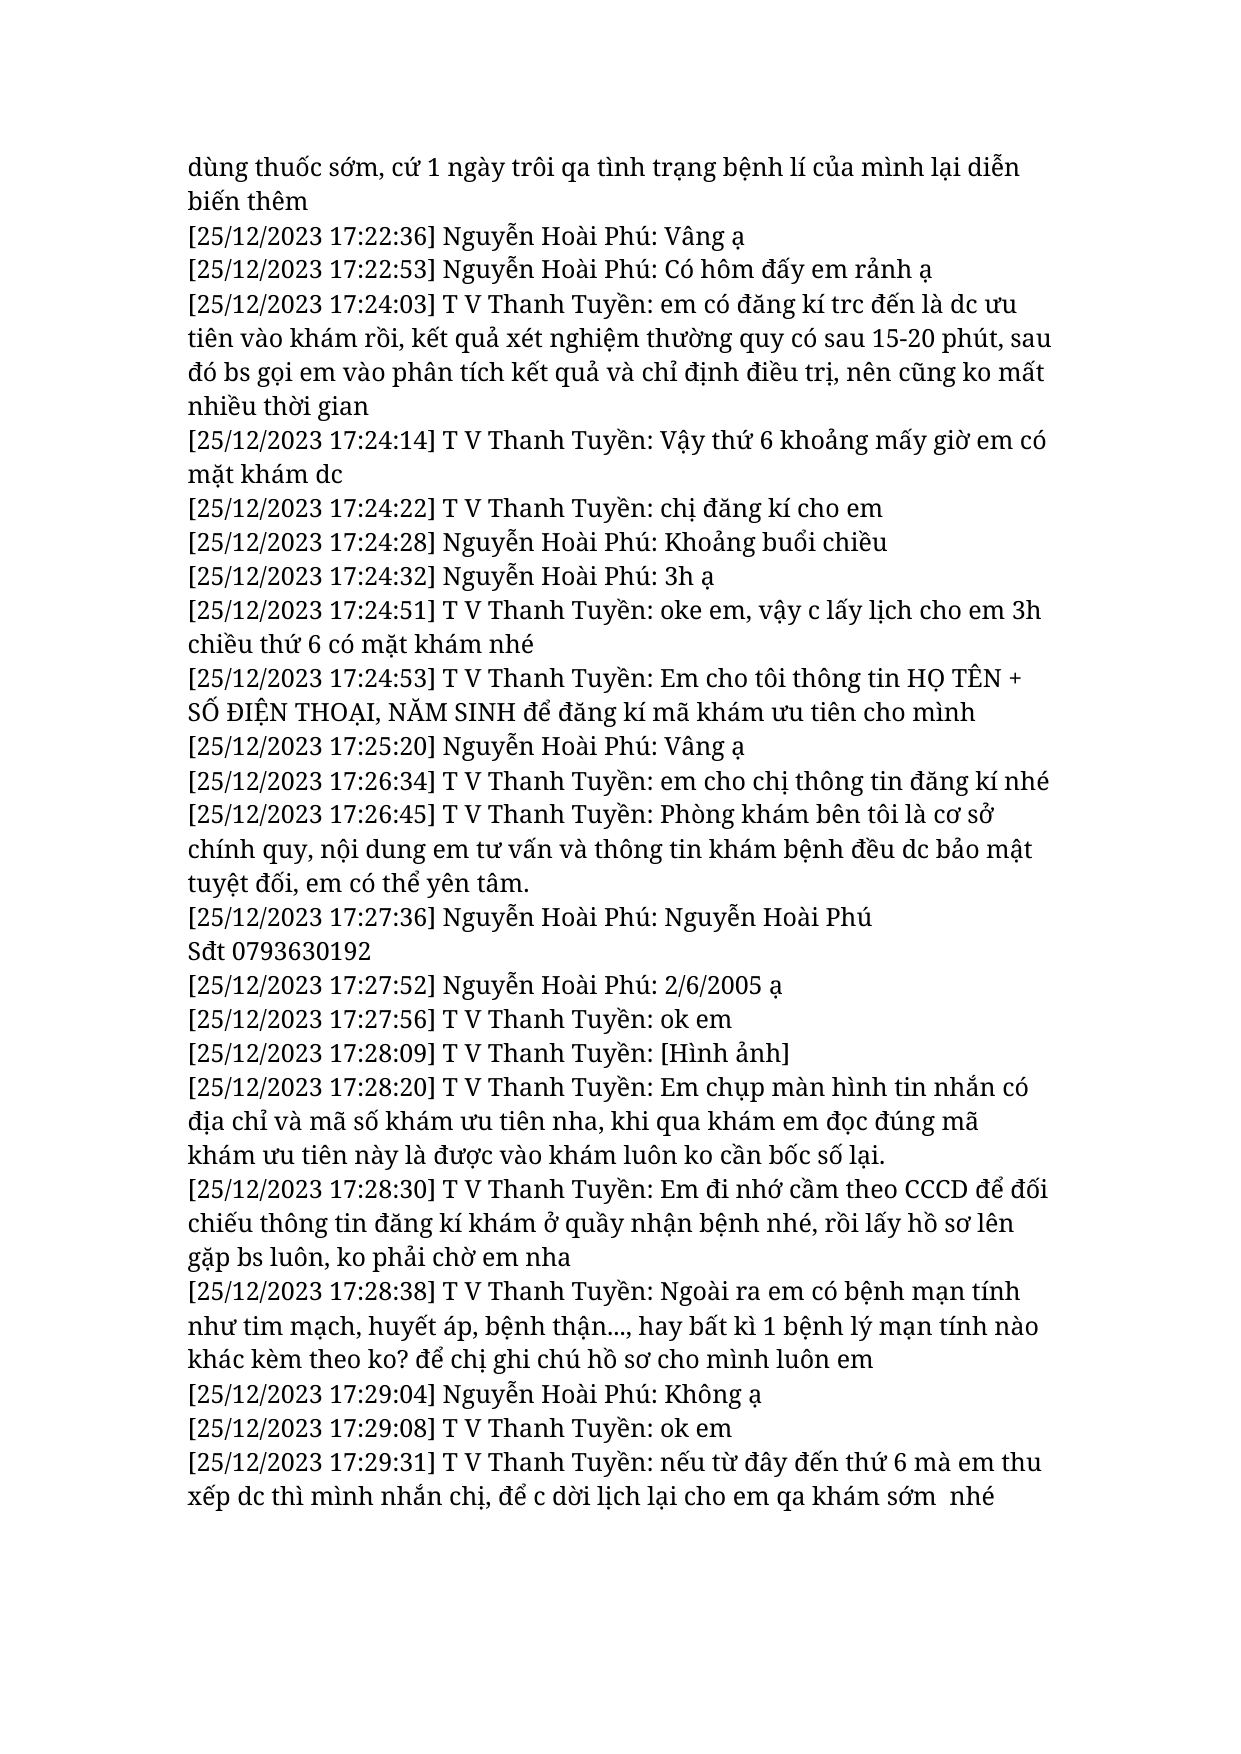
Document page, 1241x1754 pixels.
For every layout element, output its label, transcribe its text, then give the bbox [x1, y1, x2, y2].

text [25/12/2023 17:26:45] T V Thanh Tuyền: Phòng khám bên tôi là cơ sở chính quy, nội dung em tư vấn và thông tin khám bệnh đều dc bảo mật tuyệt đối, em có thể yên tâm. [187, 797, 1053, 899]
text [25/12/2023 17:28:20] T V Thanh Tuyền: Em chụp màn hình tin nhắn có địa chỉ và mã số khám ưu tiên nha, khi qua khám em đọc đúng mã khám ưu tiên này là được vào khám luôn ko cần bốc số lại. [187, 1070, 1053, 1172]
text [25/12/2023 17:22:36] Nguyễn Hoài Phú: Vâng ạ [187, 218, 1053, 252]
text [25/12/2023 17:24:14] T V Thanh Tuyền: Vậy thứ 6 khoảng mấy giờ em có mặt khám dc [187, 422, 1053, 491]
text [25/12/2023 17:24:51] T V Thanh Tuyền: oke em, vậy c lấy lịch cho em 3h chiều thứ 6 có mặt khám nhé [187, 593, 1053, 661]
text [25/12/2023 17:24:53] T V Thanh Tuyền: Em cho tôi thông tin HỌ TÊN + SỐ ĐIỆN THOẠI, NĂM SINH để đăng kí mã khám ưu tiên cho mình [187, 661, 1053, 729]
text [25/12/2023 17:22:53] Nguyễn Hoài Phú: Có hôm đấy em rảnh ạ [187, 252, 1053, 286]
text [25/12/2023 17:28:30] T V Thanh Tuyền: Em đi nhớ cầm theo CCCD để đối chiếu thông tin đăng kí khám ở quầy nhận bệnh nhé, rồi lấy hồ sơ lên gặp bs luôn, ko phải chờ em nha [187, 1172, 1053, 1274]
text [25/12/2023 17:27:36] Nguyễn Hoài Phú: Nguyễn Hoài Phú [187, 899, 1053, 933]
text [25/12/2023 17:28:09] T V Thanh Tuyền: [Hình ảnh] [187, 1036, 1053, 1070]
text [25/12/2023 17:24:22] T V Thanh Tuyền: chị đăng kí cho em [187, 491, 1053, 525]
text [25/12/2023 17:24:28] Nguyễn Hoài Phú: Khoảng buổi chiều [187, 525, 1053, 559]
text [25/12/2023 17:29:08] T V Thanh Tuyền: ok em [187, 1410, 1053, 1444]
text [25/12/2023 17:29:31] T V Thanh Tuyền: nếu từ đây đến thứ 6 mà em thu xếp dc thì mình nhắn chị, để c dời lịch lại cho em qa khám sớm nhé [187, 1444, 1053, 1512]
text [25/12/2023 17:27:52] Nguyễn Hoài Phú: 2/6/2005 ạ [187, 967, 1053, 1002]
text [25/12/2023 17:26:34] T V Thanh Tuyền: em cho chị thông tin đăng kí nhé [187, 763, 1053, 797]
text [25/12/2023 17:29:04] Nguyễn Hoài Phú: Không ạ [187, 1376, 1053, 1410]
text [187, 150, 1053, 218]
text [25/12/2023 17:24:03] T V Thanh Tuyền: em có đăng kí trc đến là dc ưu tiên vào khám rồi, kết quả xét nghiệm thường quy có sau 15-20 phút, sau đó bs gọi em vào phân tích kết quả và chỉ định điều trị, nên cũng ko mất nhiều thời gian [187, 286, 1053, 422]
text Sđt 0793630192 [187, 933, 1053, 967]
text [25/12/2023 17:24:32] Nguyễn Hoài Phú: 3h ạ [187, 559, 1053, 593]
text [25/12/2023 17:27:56] T V Thanh Tuyền: ok em [187, 1002, 1053, 1036]
text [25/12/2023 17:25:20] Nguyễn Hoài Phú: Vâng ạ [187, 729, 1053, 763]
text [25/12/2023 17:28:38] T V Thanh Tuyền: Ngoài ra em có bệnh mạn tính như tim mạch, huyết áp, bệnh thận..., hay bất kì 1 bệnh lý mạn tính nào khác kèm theo ko? để chị ghi chú hồ sơ cho mình luôn em [187, 1274, 1053, 1376]
